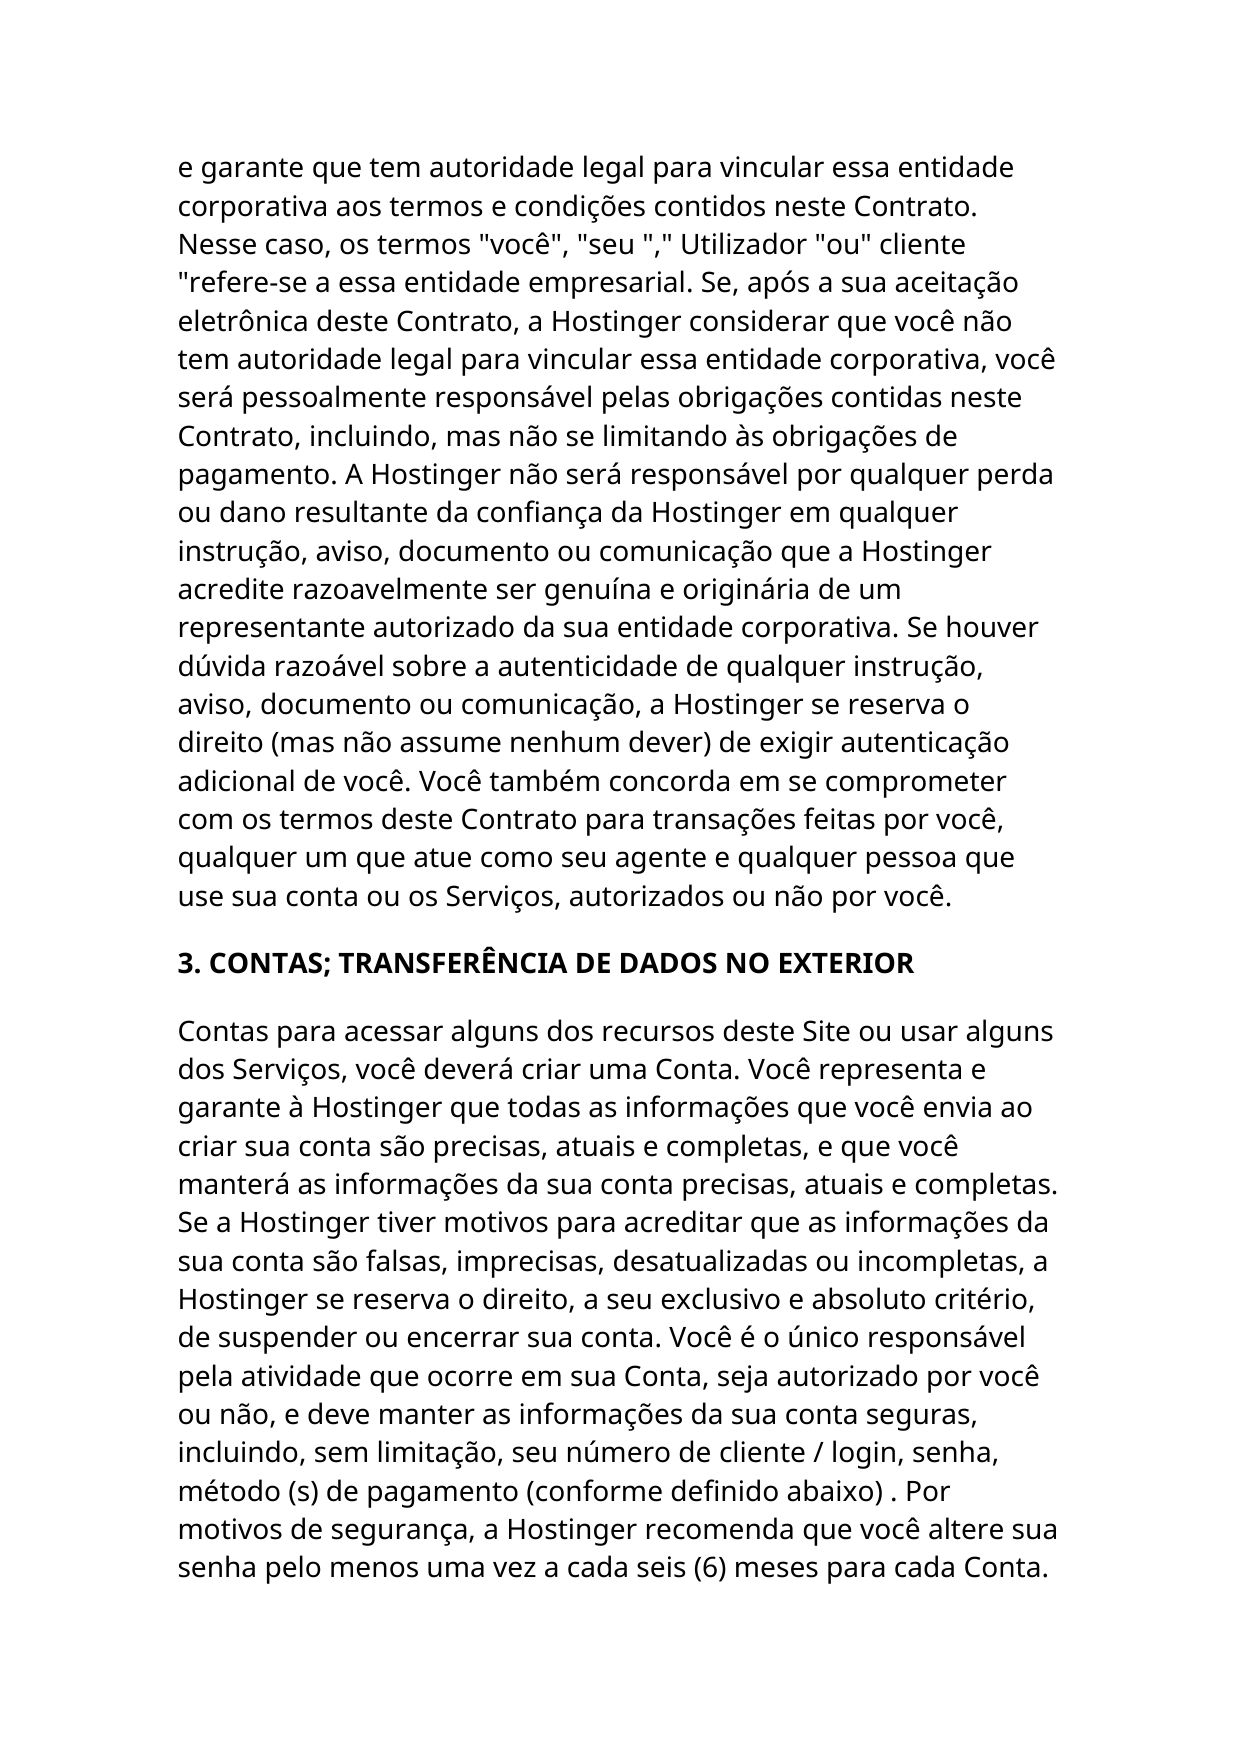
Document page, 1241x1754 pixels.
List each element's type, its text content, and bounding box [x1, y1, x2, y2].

text 3. CONTAS; TRANSFERÊNCIA DE DADOS NO EXTERIOR [177, 943, 1063, 982]
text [177, 148, 1063, 914]
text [177, 1011, 1063, 1586]
